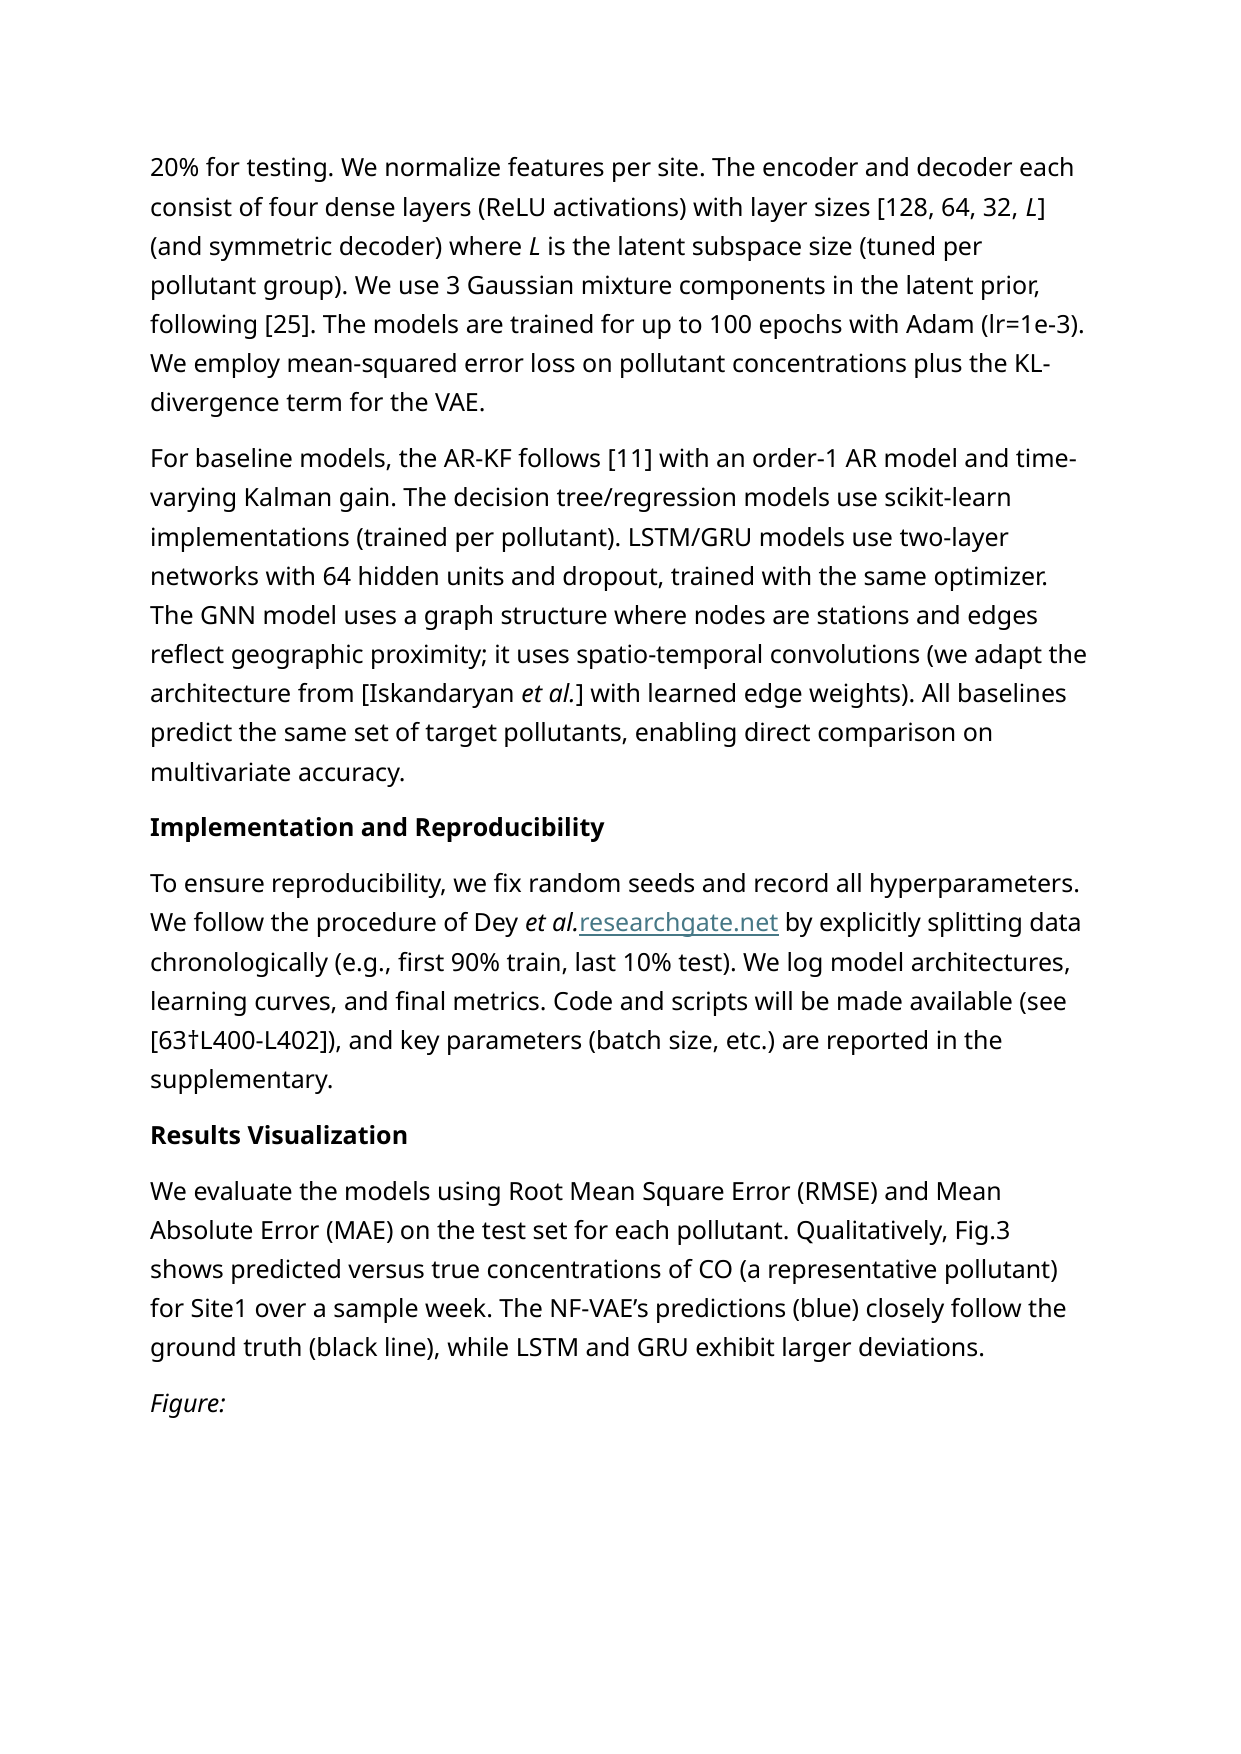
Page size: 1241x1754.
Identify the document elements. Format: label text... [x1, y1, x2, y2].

text Results Visualization [150, 1117, 1090, 1152]
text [150, 150, 1090, 419]
text For baseline models, the AR-KF follows [11] with an order-1 AR model and time-varying Kalman gain. The decision tree/regression models use scikit-learn implementations (trained per pollutant). LSTM/GRU models use two-layer networks with 64 hidden units and dropout, trained with the same optimizer. The GNN model uses a graph structure where nodes are stations and edges reflect geographic proximity; it uses spatio-temporal convolutions (we adapt the architecture from [Iskandaryan et al.] with learned edge weights). All baselines predict the same set of target pollutants, enabling direct comparison on multivariate accuracy. [150, 441, 1090, 788]
text To ensure reproducibility, we fix random seeds and record all hyperparameters. We follow the procedure of Dey et al.researchgate.net by explicitly splitting data chronologically (e.g., first 90% train, last 10% test). We log model architectures, learning curves, and final metrics. Code and scripts will be made available (see [63†L400-L402]), and key parameters (batch size, etc.) are reported in the supplementary. [150, 866, 1090, 1096]
text Figure: [150, 1386, 1090, 1420]
text Implementation and Reproducibility [150, 810, 1090, 844]
text We evaluate the models using Root Mean Square Error (RMSE) and Mean Absolute Error (MAE) on the test set for each pollutant. Qualitatively, Fig.3 shows predicted versus true concentrations of CO (a representative pollutant) for Site1 over a sample week. The NF-VAE’s predictions (blue) closely follow the ground truth (black line), while LSTM and GRU exhibit larger deviations. [150, 1173, 1090, 1364]
